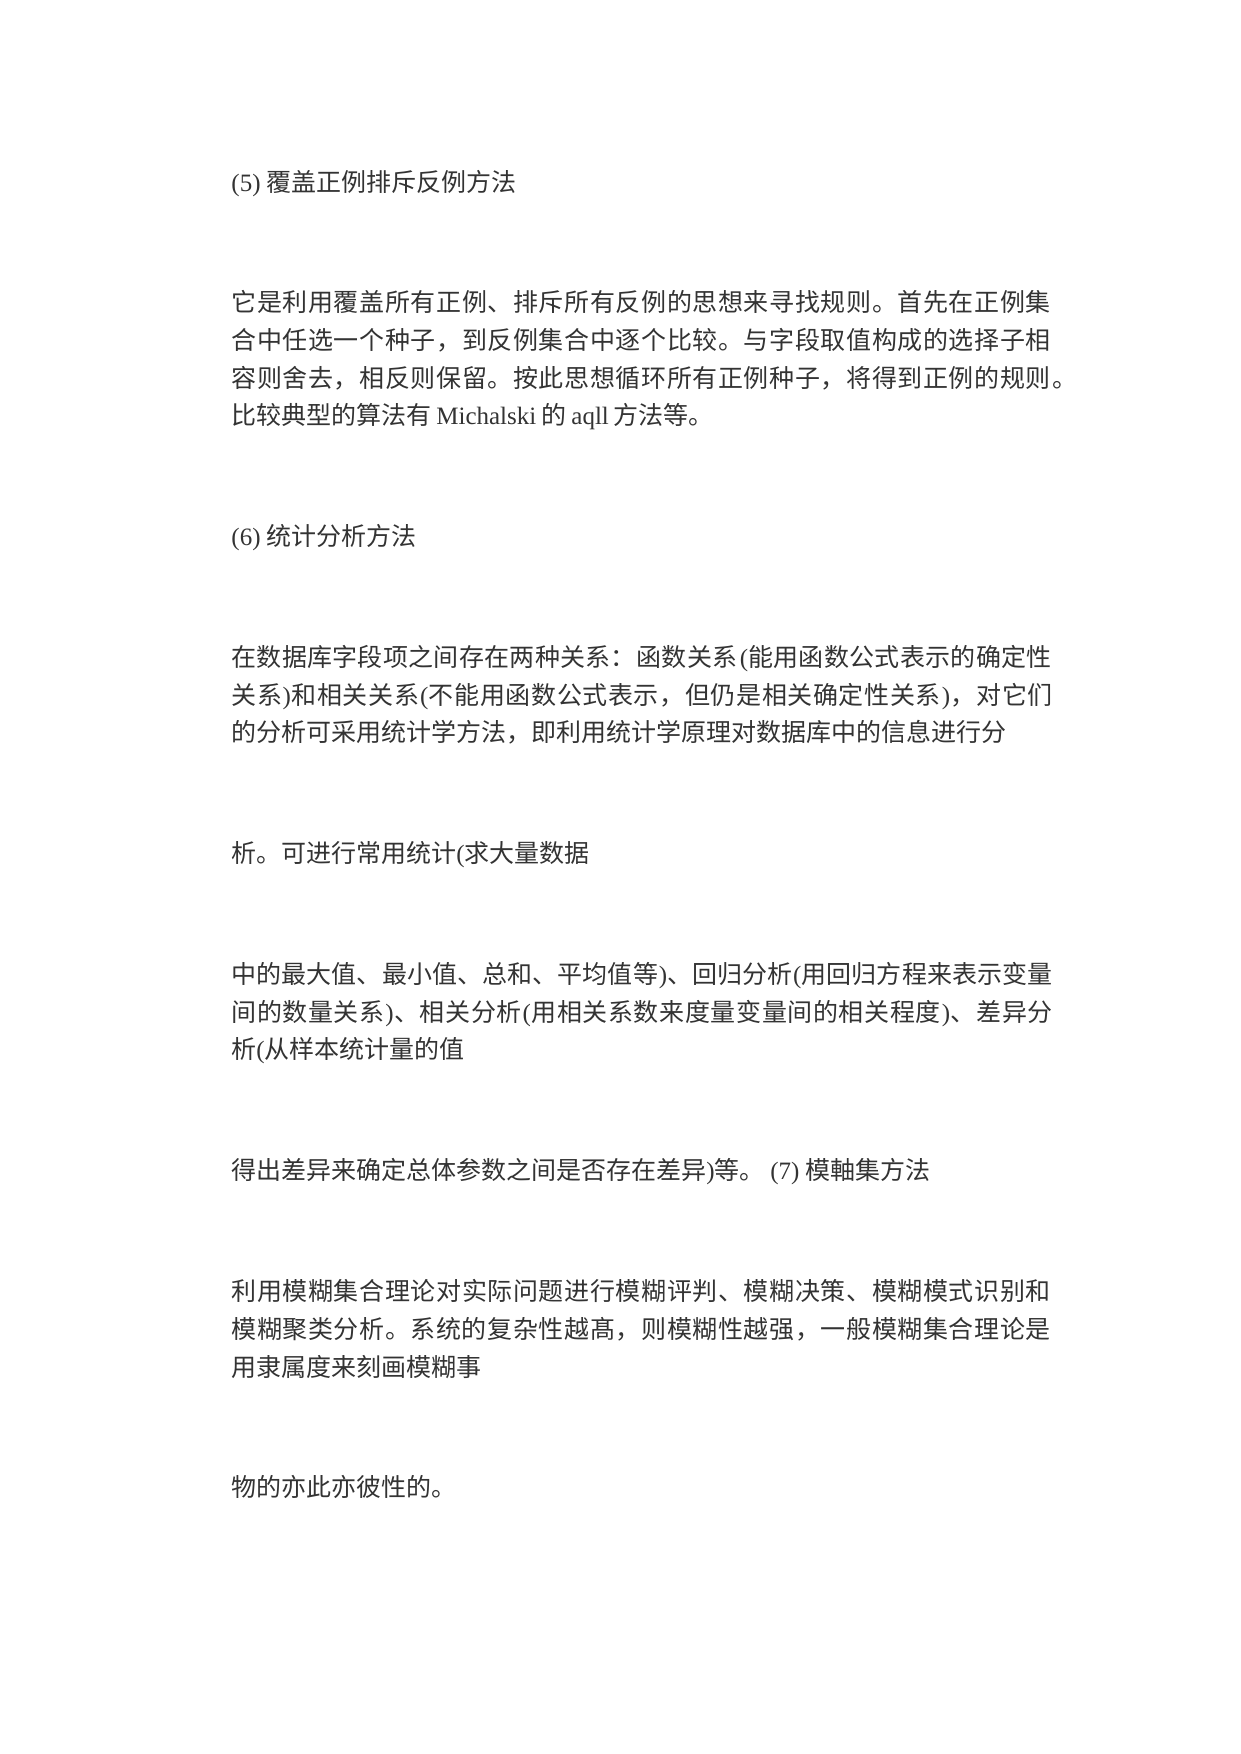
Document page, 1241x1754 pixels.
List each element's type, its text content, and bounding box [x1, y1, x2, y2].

text 析。可进行常用统计(求大量数据 [231, 834, 1053, 870]
text 物的亦此亦彼性的。 [231, 1468, 1053, 1504]
text (6) 统计分析方法 [231, 517, 1053, 553]
text 中的最大值、最小值、总和、平均值等)、回归分析(用回归方程来表示变量间的数量关系)、相关分析(用相关系数来度量变量间的相关程度)、差异分析(从样本统计量的值 [231, 955, 1053, 1066]
text 它是利用覆盖所有正例、排斥所有反例的思想来寻找规则。首先在正例集合中任选一个种子，到反例集合中逐个比较。与字段取值构成的选择子相容则舍去，相反则保留。按此思想循环所有正例种子，将得到正例的规则。比较典型的算法有Michalski的aqll方法等。 [231, 283, 1053, 432]
text 利用模糊集合理论对实际问题进行模糊评判、模糊决策、模糊模式识别和模糊聚类分析。系统的复杂性越髙，则模糊性越强，一般模糊集合理论是用隶属度来刻画模糊事 [231, 1272, 1053, 1383]
text (5) 覆盖正例排斥反例方法 [231, 162, 1053, 198]
text 在数据库字段项之间存在两种关系：函数关系(能用函数公式表示的确定性关系)和相关关系(不能用函数公式表示，但仍是相关确定性关系)，对它们的分析可采用统计学方法，即利用统计学原理对数据库中的信息进行分 [231, 638, 1053, 749]
text 得出差异来确定总体参数之间是否存在差异)等。 (7) 模軸集方法 [231, 1151, 1053, 1187]
